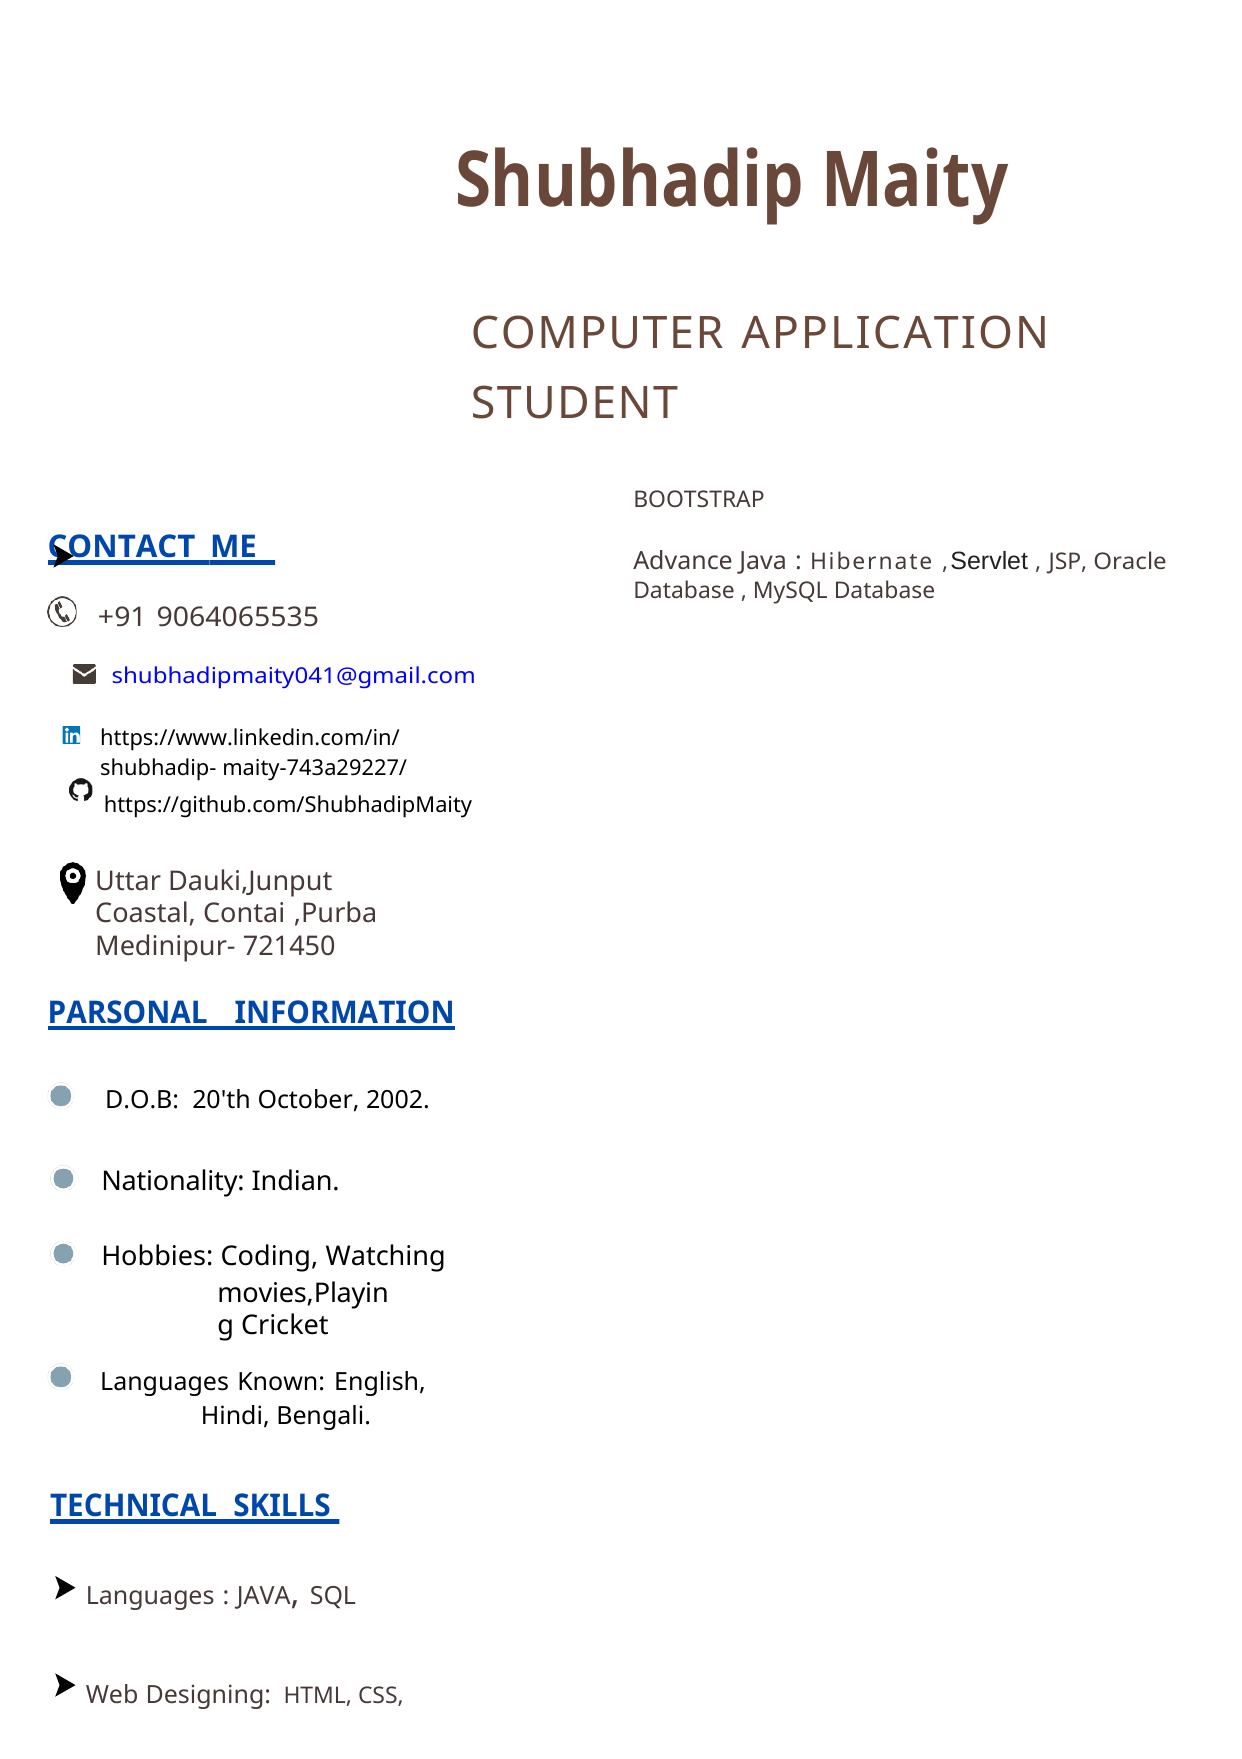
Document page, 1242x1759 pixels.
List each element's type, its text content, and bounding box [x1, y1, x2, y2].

text Uttar Dauki,Junput Coastal, Contai ,Purba Medinipur- 721450 [95, 864, 422, 963]
subtitle TECHNICAL SKILLS [50, 1483, 516, 1526]
picture [47, 1363, 74, 1390]
text D.O.B: 20'th October, 2002. [47, 1082, 516, 1116]
text +91 9064065535 [47, 597, 516, 634]
subtitle PARSONAL INFORMATION [47, 990, 516, 1032]
picture [66, 729, 80, 742]
text Advance Java : Hibernate ,Servlet , JSP, Oracle Database , MySQL Database [633, 544, 1242, 605]
picture [47, 1082, 74, 1109]
picture [50, 1165, 75, 1191]
title Shubhadip Maity [455, 124, 1242, 229]
text Web Designing: HTML, CSS, BOOTSTRAP [633, 483, 1130, 514]
picture [68, 778, 93, 801]
picture [50, 1241, 75, 1266]
text Languages Known: English, [47, 1363, 516, 1397]
text Languages : JAVA, SQL [86, 1569, 516, 1614]
text https://www.linkedin.com/in/shubhadip- maity-743a29227/ [100, 722, 491, 781]
text https://github.com/ShubhadipMaity [103, 789, 516, 819]
picture [60, 862, 86, 904]
text COMPUTER APPLICATION STUDENT [471, 301, 1225, 432]
text Hobbies: Coding, Watching [50, 1236, 516, 1273]
text shubhadipmaity041@gmail.com [73, 660, 516, 691]
subtitle Nationality: Indian. [50, 1161, 516, 1198]
picture [47, 596, 77, 627]
subtitle movies,Playing Cricket [217, 1276, 393, 1342]
subtitle CONTACT ME [47, 524, 516, 567]
text Hindi, Bengali. [201, 1397, 516, 1432]
picture [72, 664, 96, 684]
text Web Designing: HTML, CSS, BOOTSTRAP [86, 1677, 404, 1711]
